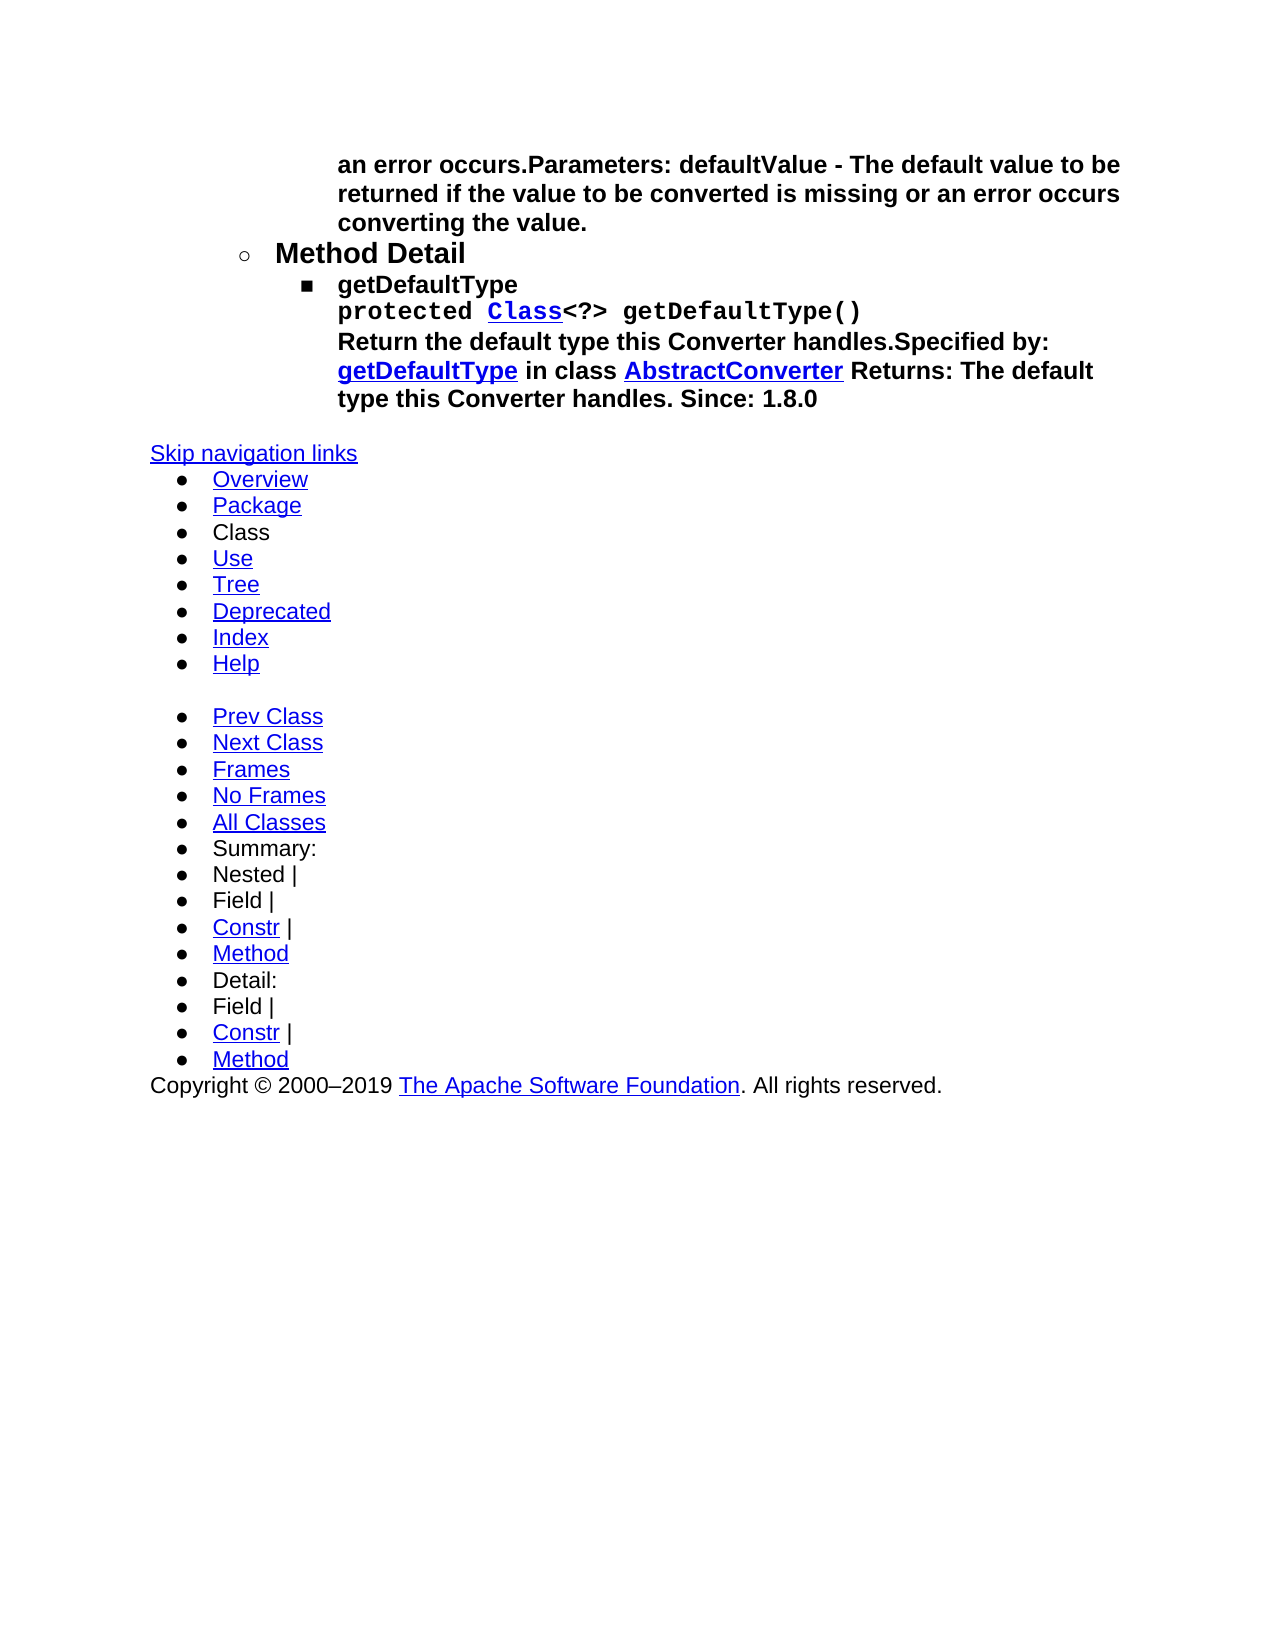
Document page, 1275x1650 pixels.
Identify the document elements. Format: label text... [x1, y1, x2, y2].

list Constr | [175, 1019, 1125, 1046]
list Nested | [175, 861, 1125, 887]
list Use [175, 545, 1125, 571]
list Field | [175, 993, 1125, 1019]
list Class [175, 518, 1125, 545]
list Tree [175, 571, 1125, 598]
list Field | [175, 887, 1125, 914]
subtitle Method Detail [237, 236, 1125, 270]
list Deprecated [175, 598, 1125, 624]
list Method [175, 1046, 1125, 1072]
list Package [175, 492, 1125, 518]
list Prev Class [175, 703, 1125, 729]
list Detail: [175, 967, 1125, 993]
list No Frames [175, 782, 1125, 808]
list Next Class [175, 729, 1125, 756]
list Summary: [175, 835, 1125, 861]
list All Classes [175, 808, 1125, 835]
text Skip navigation links [150, 439, 1125, 466]
list Frames [175, 756, 1125, 782]
text Copyright © 2000–2019 The Apache Software Foundation. All rights reserved. [150, 1072, 1125, 1098]
list Help [175, 650, 1125, 677]
subtitle getDefaultType protected Class<?> getDefaultType() Return the default type this Converter handles.Specified by: getDefaultType in class AbstractConverter Returns: The default type this Converter handles. Since: 1.8.0 [300, 270, 1125, 413]
list Overview [175, 466, 1125, 492]
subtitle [300, 150, 1125, 236]
list Method [175, 940, 1125, 967]
list Index [175, 624, 1125, 650]
list Constr | [175, 914, 1125, 940]
